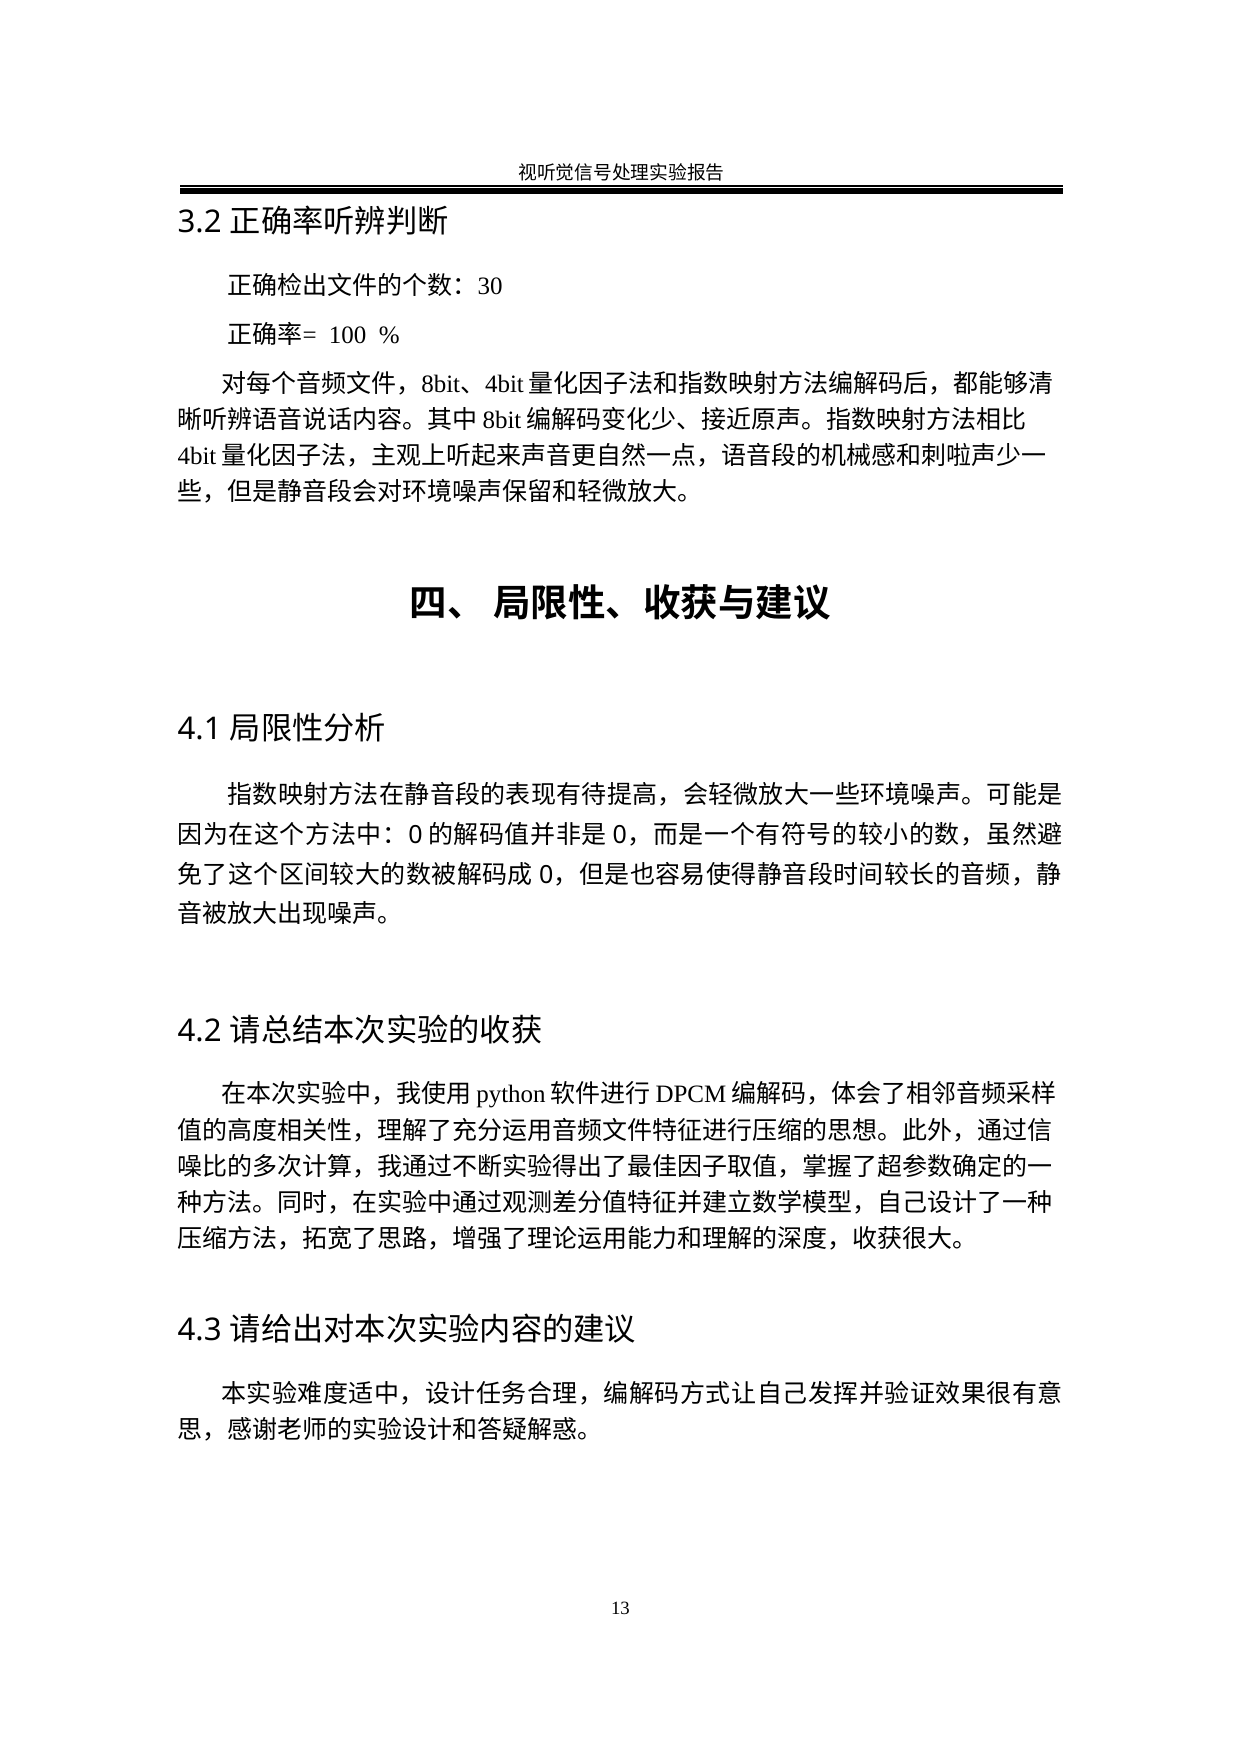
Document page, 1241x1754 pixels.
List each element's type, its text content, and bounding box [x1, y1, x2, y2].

text 本实验难度适中，设计任务合理，编解码方式让自己发挥并验证效果很有意思，感谢老师的实验设计和答疑解惑。 [177, 1373, 1063, 1446]
subtitle 指数映射方法在静音段的表现有待提高，会轻微放大一些环境噪声。可能是因为在这个方法中：0的解码值并非是0，而是一个有符号的较小的数，虽然避免了这个区间较大的数被解码成0，但是也容易使得静音段时间较长的音频，静音被放大出现噪声。 [177, 772, 1063, 931]
text 正确检出文件的个数：30 [177, 265, 1063, 302]
text 正确率= 100 % [177, 314, 1063, 351]
subtitle 4.3 请给出对本次实验内容的建议 [177, 1309, 1063, 1348]
subtitle 4.2 请总结本次实验的收获 [177, 1009, 1063, 1049]
subtitle 3.2 正确率听辨判断 [177, 201, 1063, 240]
subtitle 局限性、收获与建议 [177, 550, 1063, 633]
text 对每个音频文件，8bit、4bit量化因子法和指数映射方法编解码后，都能够清晰听辨语音说话内容。其中8bit编解码变化少、接近原声。指数映射方法相比4bit量化因子法，主观上听起来声音更自然一点，语音段的机械感和刺啦声少一些，但是静音段会对环境噪声保留和轻微放大。 [177, 363, 1063, 508]
subtitle 4.1 局限性分析 [177, 708, 1063, 747]
text 在本次实验中，我使用python软件进行DPCM编解码，体会了相邻音频采样值的高度相关性，理解了充分运用音频文件特征进行压缩的思想。此外，通过信噪比的多次计算，我通过不断实验得出了最佳因子取值，掌握了超参数确定的一种方法。同时，在实验中通过观测差分值特征并建立数学模型，自己设计了一种压缩方法，拓宽了思路，增强了理论运用能力和理解的深度，收获很大。 [177, 1074, 1063, 1255]
